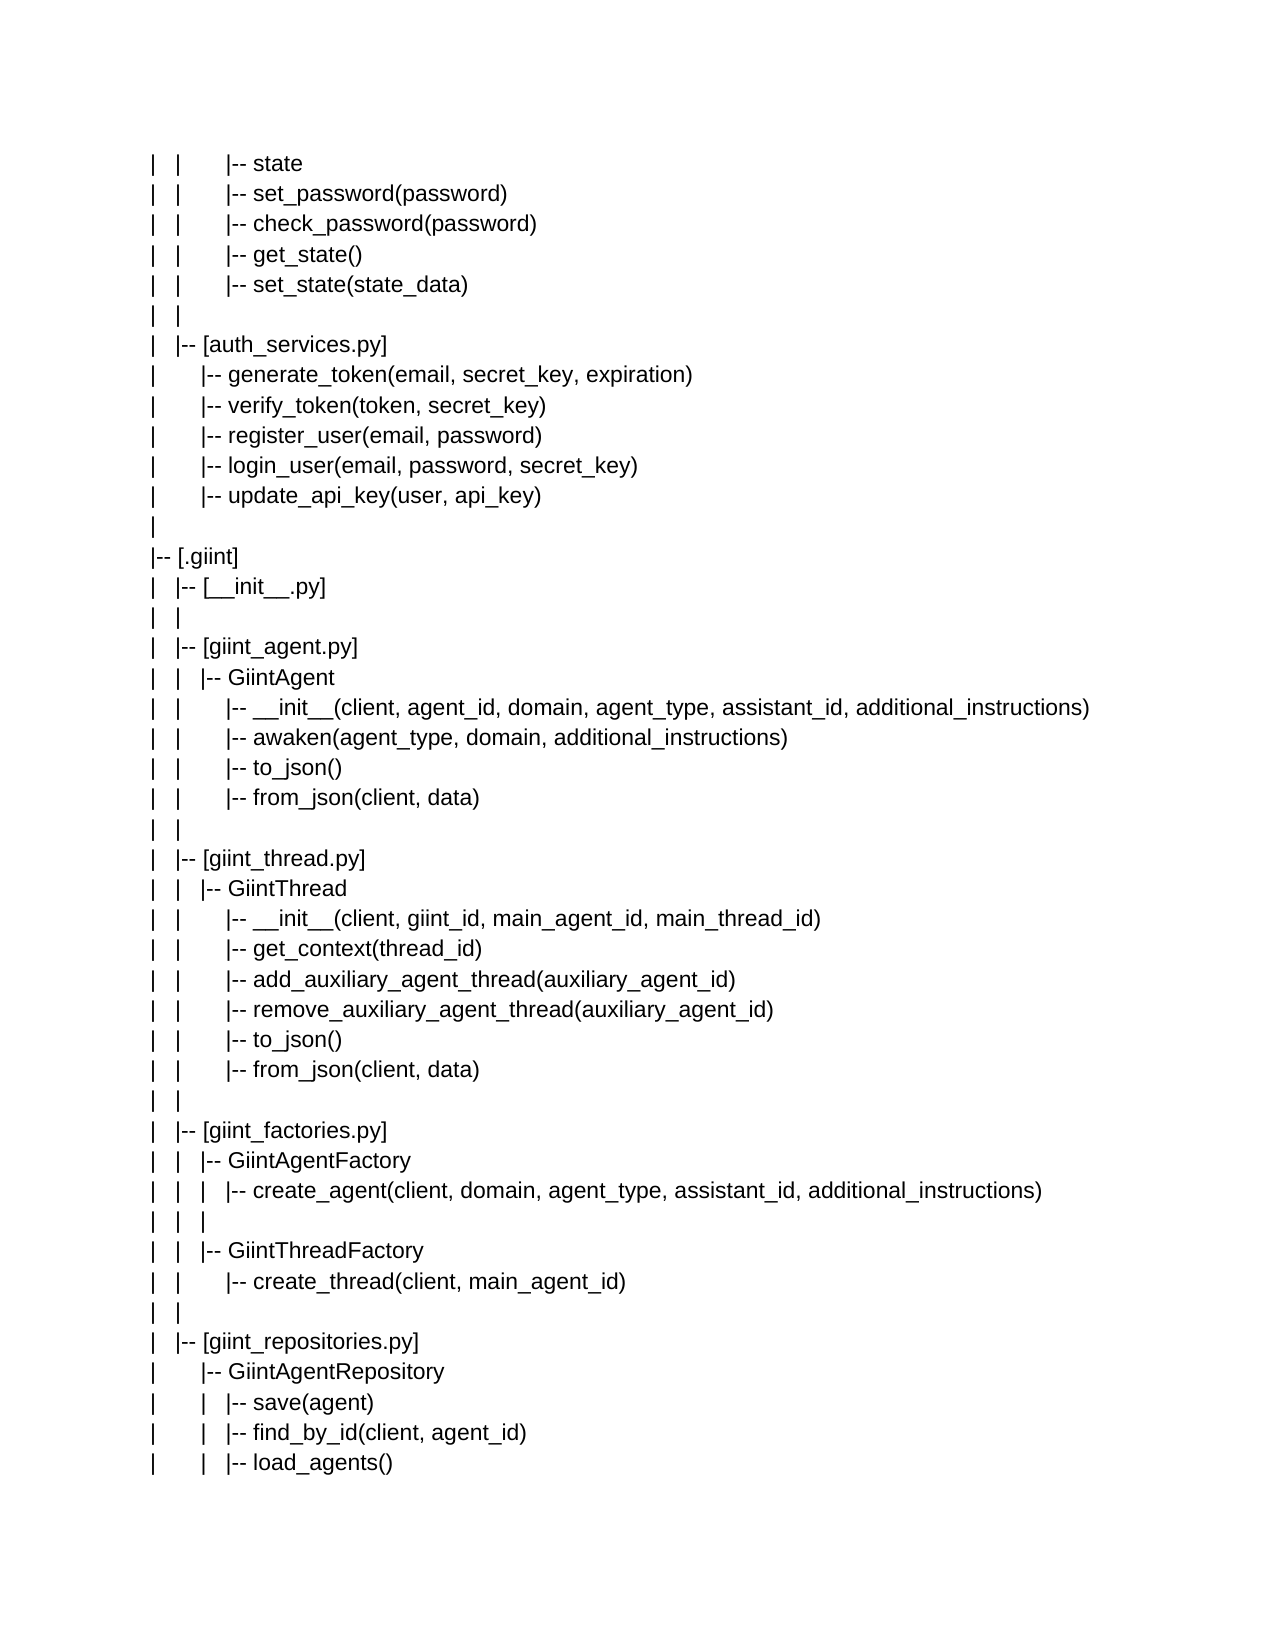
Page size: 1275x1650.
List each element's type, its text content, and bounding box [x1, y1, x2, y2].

text | | |-- GiintAgent [150, 663, 1125, 690]
text | |-- login_user(email, password, secret_key) [150, 452, 1125, 478]
text | |-- update_api_key(user, api_key) [150, 482, 1125, 509]
text | | |-- GiintThreadFactory [150, 1237, 1125, 1264]
text | | |-- to_json() [150, 754, 1125, 781]
text | | |-- load_agents() [150, 1449, 1125, 1475]
text | |-- [giint_repositories.py] [150, 1328, 1125, 1354]
text | | |-- __init__(client, giint_id, main_agent_id, main_thread_id) [150, 905, 1125, 932]
text | | [150, 814, 1125, 841]
text | | [150, 301, 1125, 327]
text | | |-- awaken(agent_type, domain, additional_instructions) [150, 724, 1125, 750]
text | |-- verify_token(token, secret_key) [150, 392, 1125, 418]
text | | |-- set_password(password) [150, 180, 1125, 207]
text | | [150, 1298, 1125, 1324]
text | |-- [__init__.py] [150, 573, 1125, 599]
text | [150, 512, 1125, 539]
text | | |-- to_json() [150, 1026, 1125, 1052]
text | | |-- get_context(thread_id) [150, 935, 1125, 962]
text | | |-- save(agent) [150, 1388, 1125, 1415]
text | |-- register_user(email, password) [150, 422, 1125, 448]
text | | |-- from_json(client, data) [150, 1056, 1125, 1083]
text | | |-- from_json(client, data) [150, 784, 1125, 811]
text | | |-- remove_auxiliary_agent_thread(auxiliary_agent_id) [150, 996, 1125, 1022]
text | | [150, 603, 1125, 629]
text | | [150, 1086, 1125, 1113]
text | | | [150, 1207, 1125, 1234]
text |-- [.giint] [150, 543, 1125, 569]
text | |-- [giint_factories.py] [150, 1117, 1125, 1143]
text | |-- [giint_agent.py] [150, 633, 1125, 660]
text | | |-- check_password(password) [150, 210, 1125, 237]
text | |-- [auth_services.py] [150, 331, 1125, 358]
text | | |-- add_auxiliary_agent_thread(auxiliary_agent_id) [150, 966, 1125, 992]
text | | |-- GiintAgentFactory [150, 1147, 1125, 1173]
text | | | |-- create_agent(client, domain, agent_type, assistant_id, additional_instructions) [150, 1177, 1125, 1203]
text | | |-- set_state(state_data) [150, 271, 1125, 297]
text | |-- [giint_thread.py] [150, 845, 1125, 871]
text | | |-- state [150, 150, 1125, 176]
text | | |-- get_state() [150, 241, 1125, 267]
text | | |-- GiintThread [150, 875, 1125, 901]
text | | |-- __init__(client, agent_id, domain, agent_type, assistant_id, additional_instructions) [150, 694, 1125, 720]
text | | |-- find_by_id(client, agent_id) [150, 1419, 1125, 1445]
text | | |-- create_thread(client, main_agent_id) [150, 1268, 1125, 1294]
text | |-- generate_token(email, secret_key, expiration) [150, 361, 1125, 388]
text | |-- GiintAgentRepository [150, 1358, 1125, 1385]
